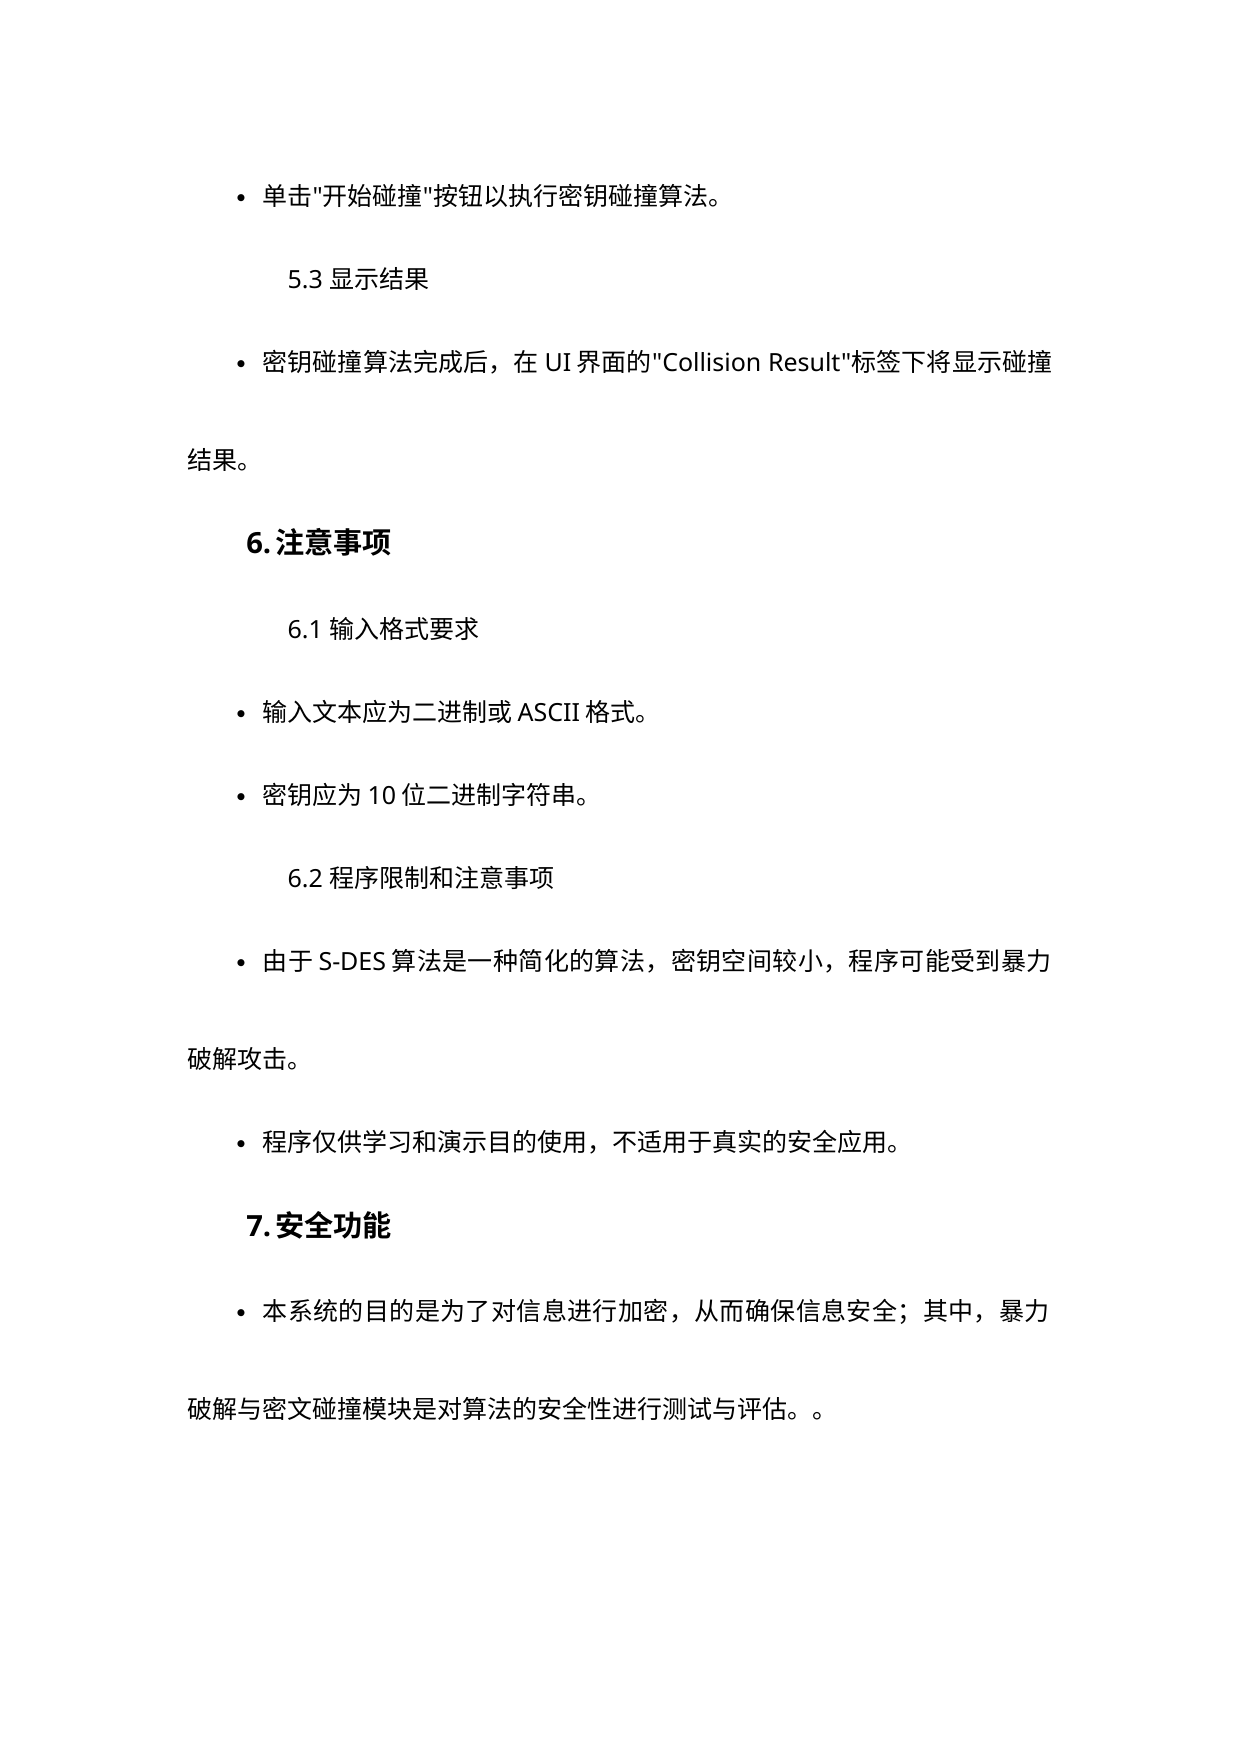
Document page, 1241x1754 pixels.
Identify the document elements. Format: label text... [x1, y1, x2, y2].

list 单击"开始碰撞"按钮以执行密钥碰撞算法。 [187, 162, 1053, 227]
list 注意事项 [187, 509, 1053, 574]
list 输入文本应为二进制或ASCII格式。 [187, 678, 1053, 743]
list 安全功能 [187, 1191, 1053, 1256]
list 密钥碰撞算法完成后，在UI界面的"Collision Result"标签下将显示碰撞结果。 [187, 328, 1053, 491]
list 6.2 程序限制和注意事项 [237, 844, 1053, 909]
list 6.1 输入格式要求 [237, 595, 1053, 660]
list 5.3 显示结果 [237, 245, 1053, 310]
list 由于S-DES算法是一种简化的算法，密钥空间较小，程序可能受到暴力破解攻击。 [187, 927, 1053, 1090]
list 密钥应为10位二进制字符串。 [187, 761, 1053, 826]
list 程序仅供学习和演示目的使用，不适用于真实的安全应用。 [187, 1108, 1053, 1173]
list 本系统的目的是为了对信息进行加密，从而确保信息安全；其中，暴力破解与密文碰撞模块是对算法的安全性进行测试与评估。。 [187, 1277, 1053, 1440]
